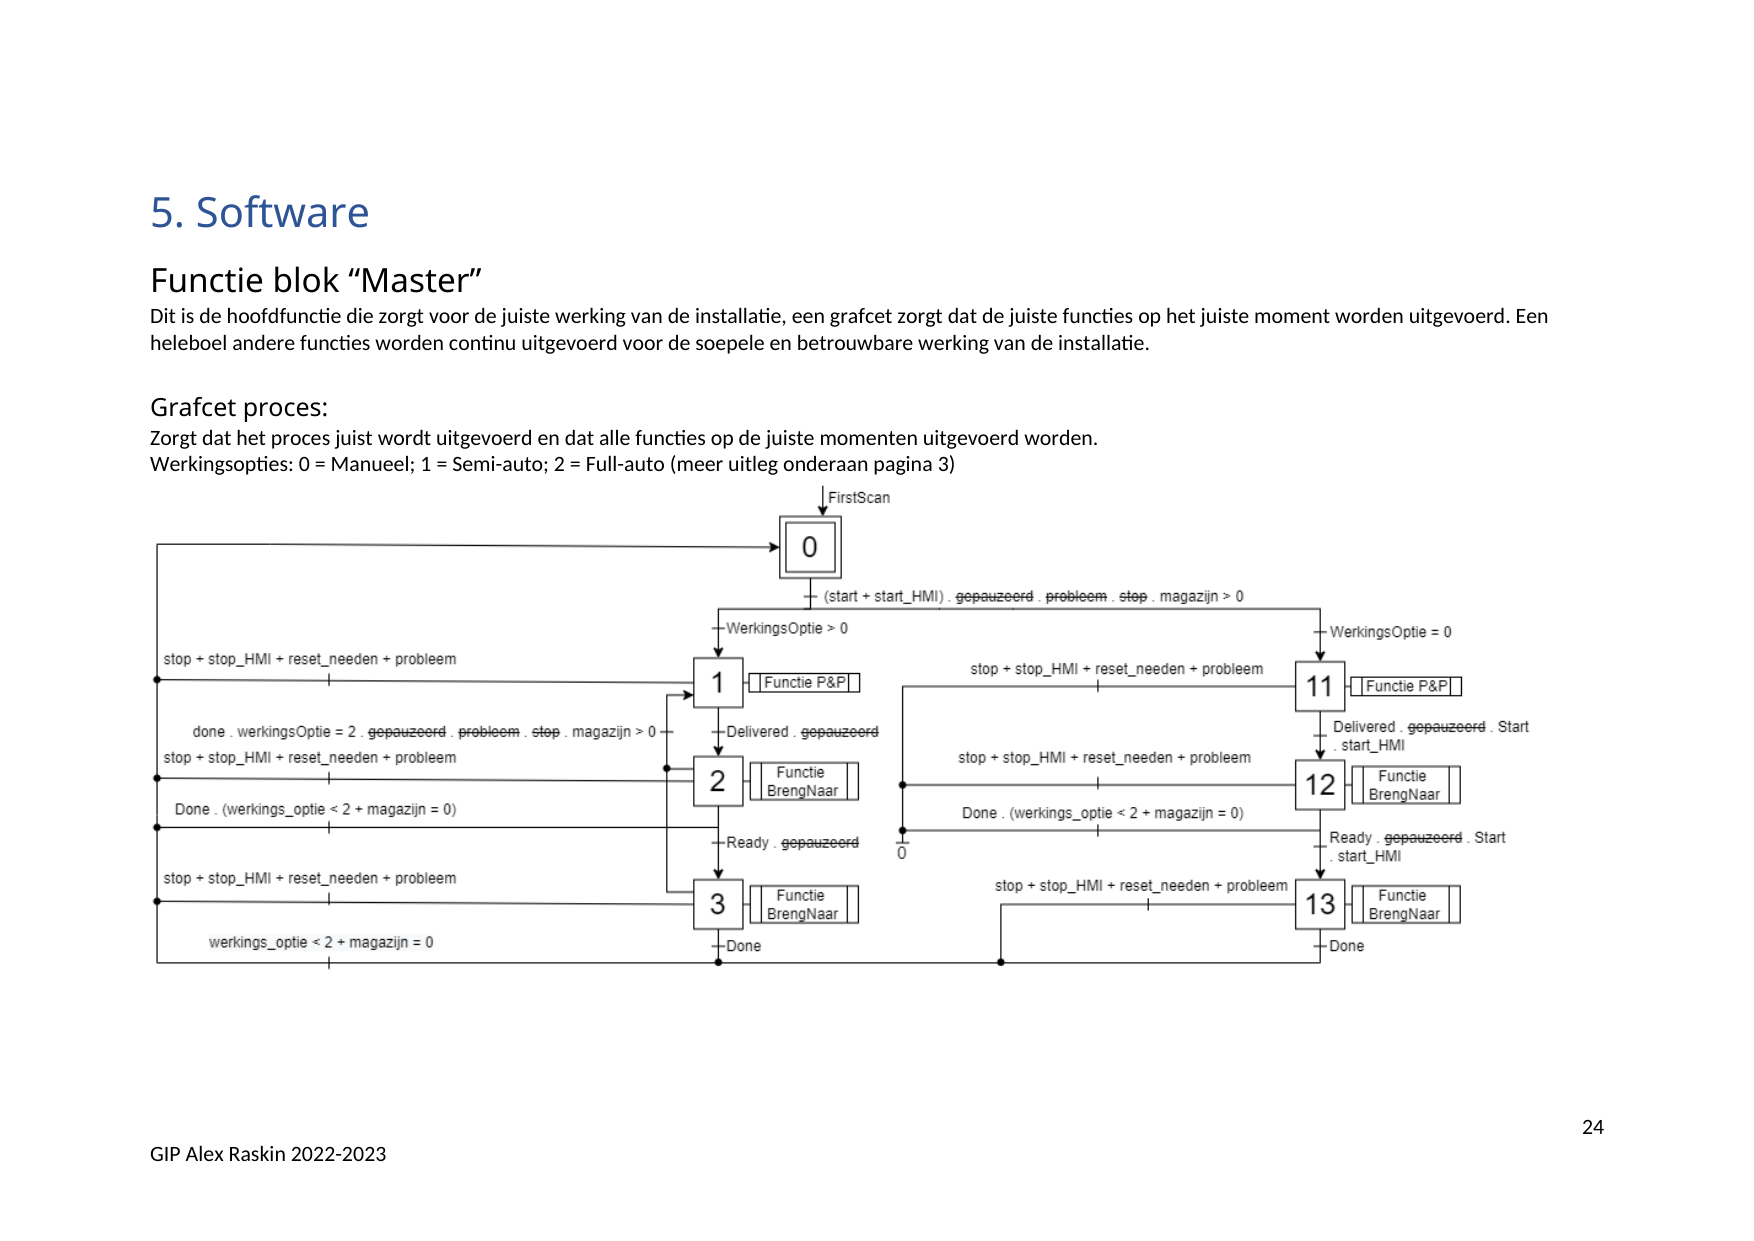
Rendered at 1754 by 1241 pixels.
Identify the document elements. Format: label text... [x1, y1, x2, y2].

subtitle 5. Software [150, 183, 1604, 240]
picture [150, 477, 1558, 987]
subtitle Functie blok “Master” [150, 257, 1604, 302]
